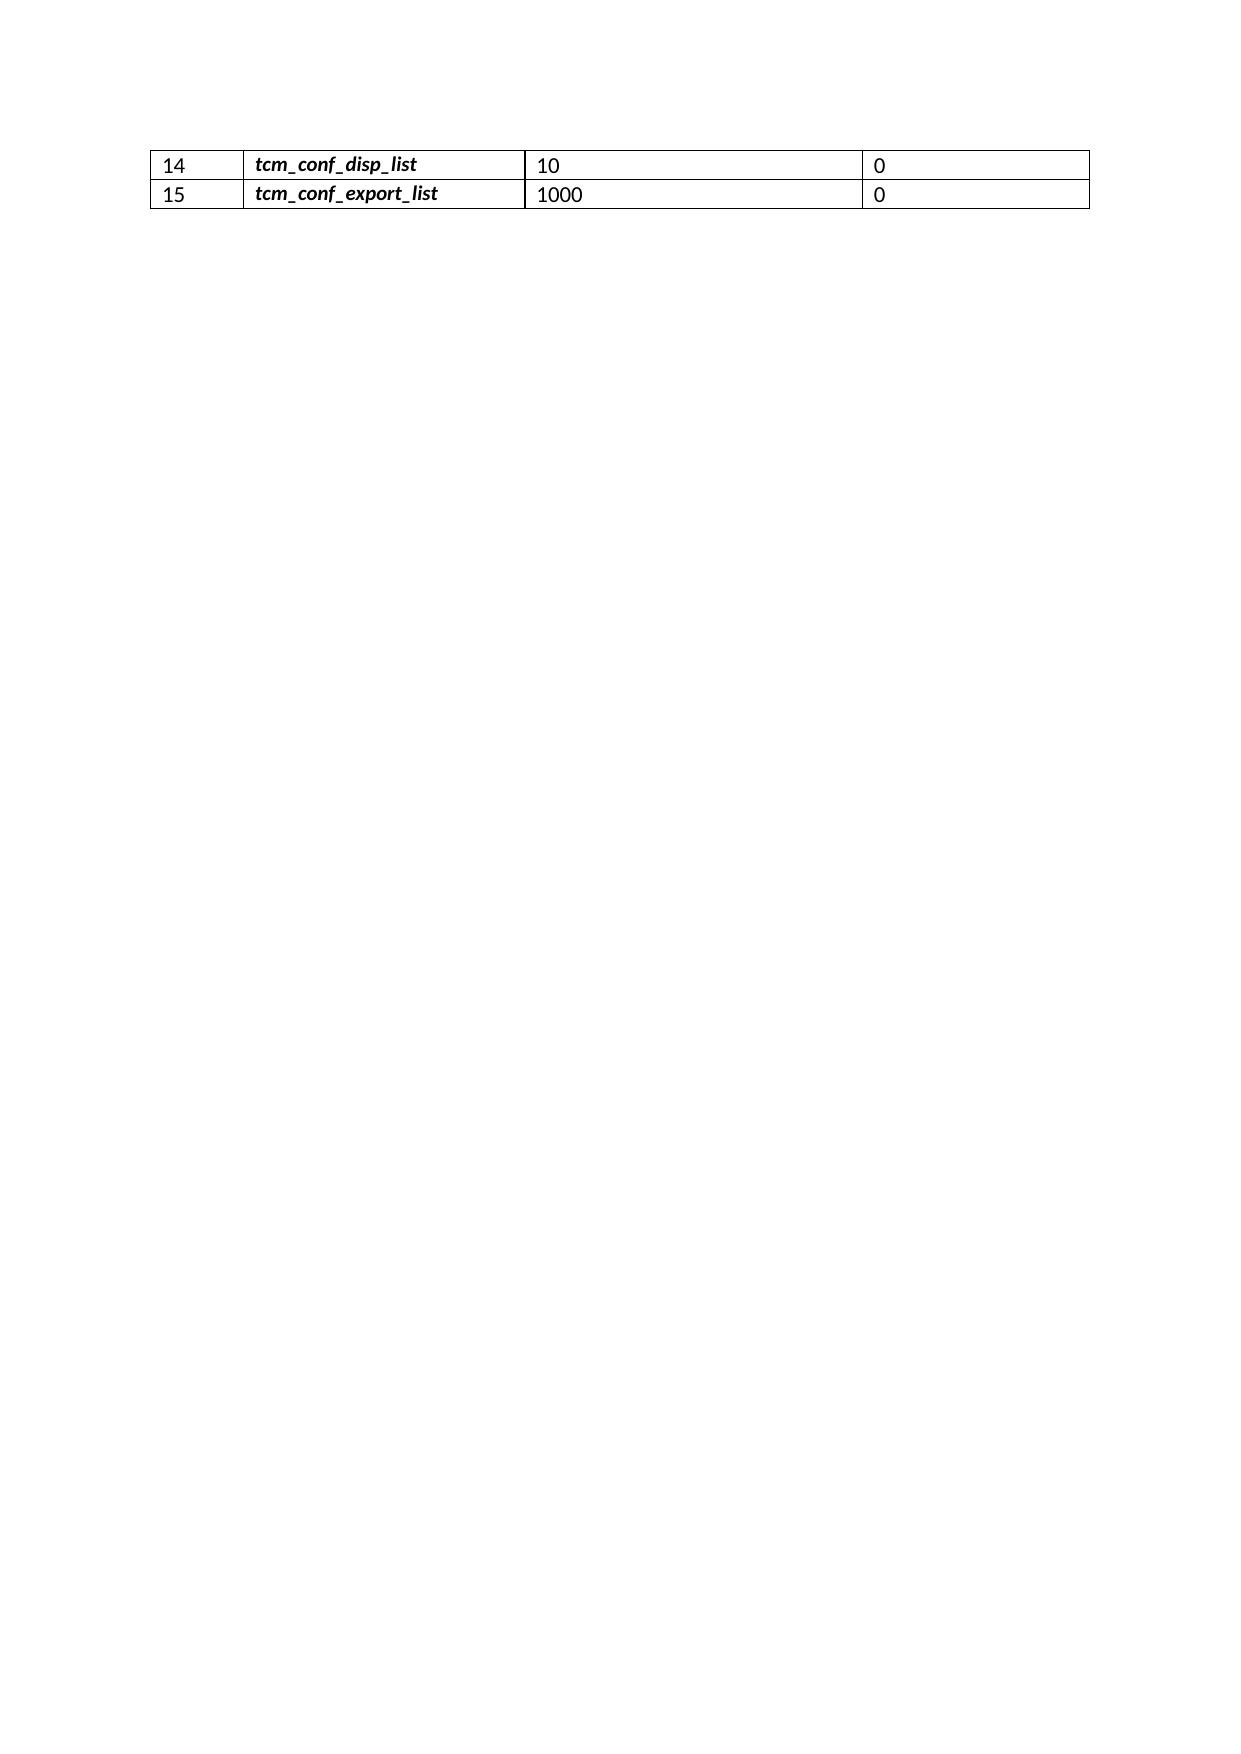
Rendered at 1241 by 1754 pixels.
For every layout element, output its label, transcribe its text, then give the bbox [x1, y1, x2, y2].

table_cell 0 [863, 180, 1089, 208]
table_cell 1000 [526, 180, 862, 208]
table_cell 10 [526, 151, 862, 179]
table_cell tcm_conf_export_list [244, 180, 524, 208]
table_cell 0 [863, 151, 1089, 179]
table_cell tcm_conf_disp_list [244, 151, 524, 179]
table_cell 15 [151, 180, 243, 208]
table_cell 14 [151, 151, 243, 179]
